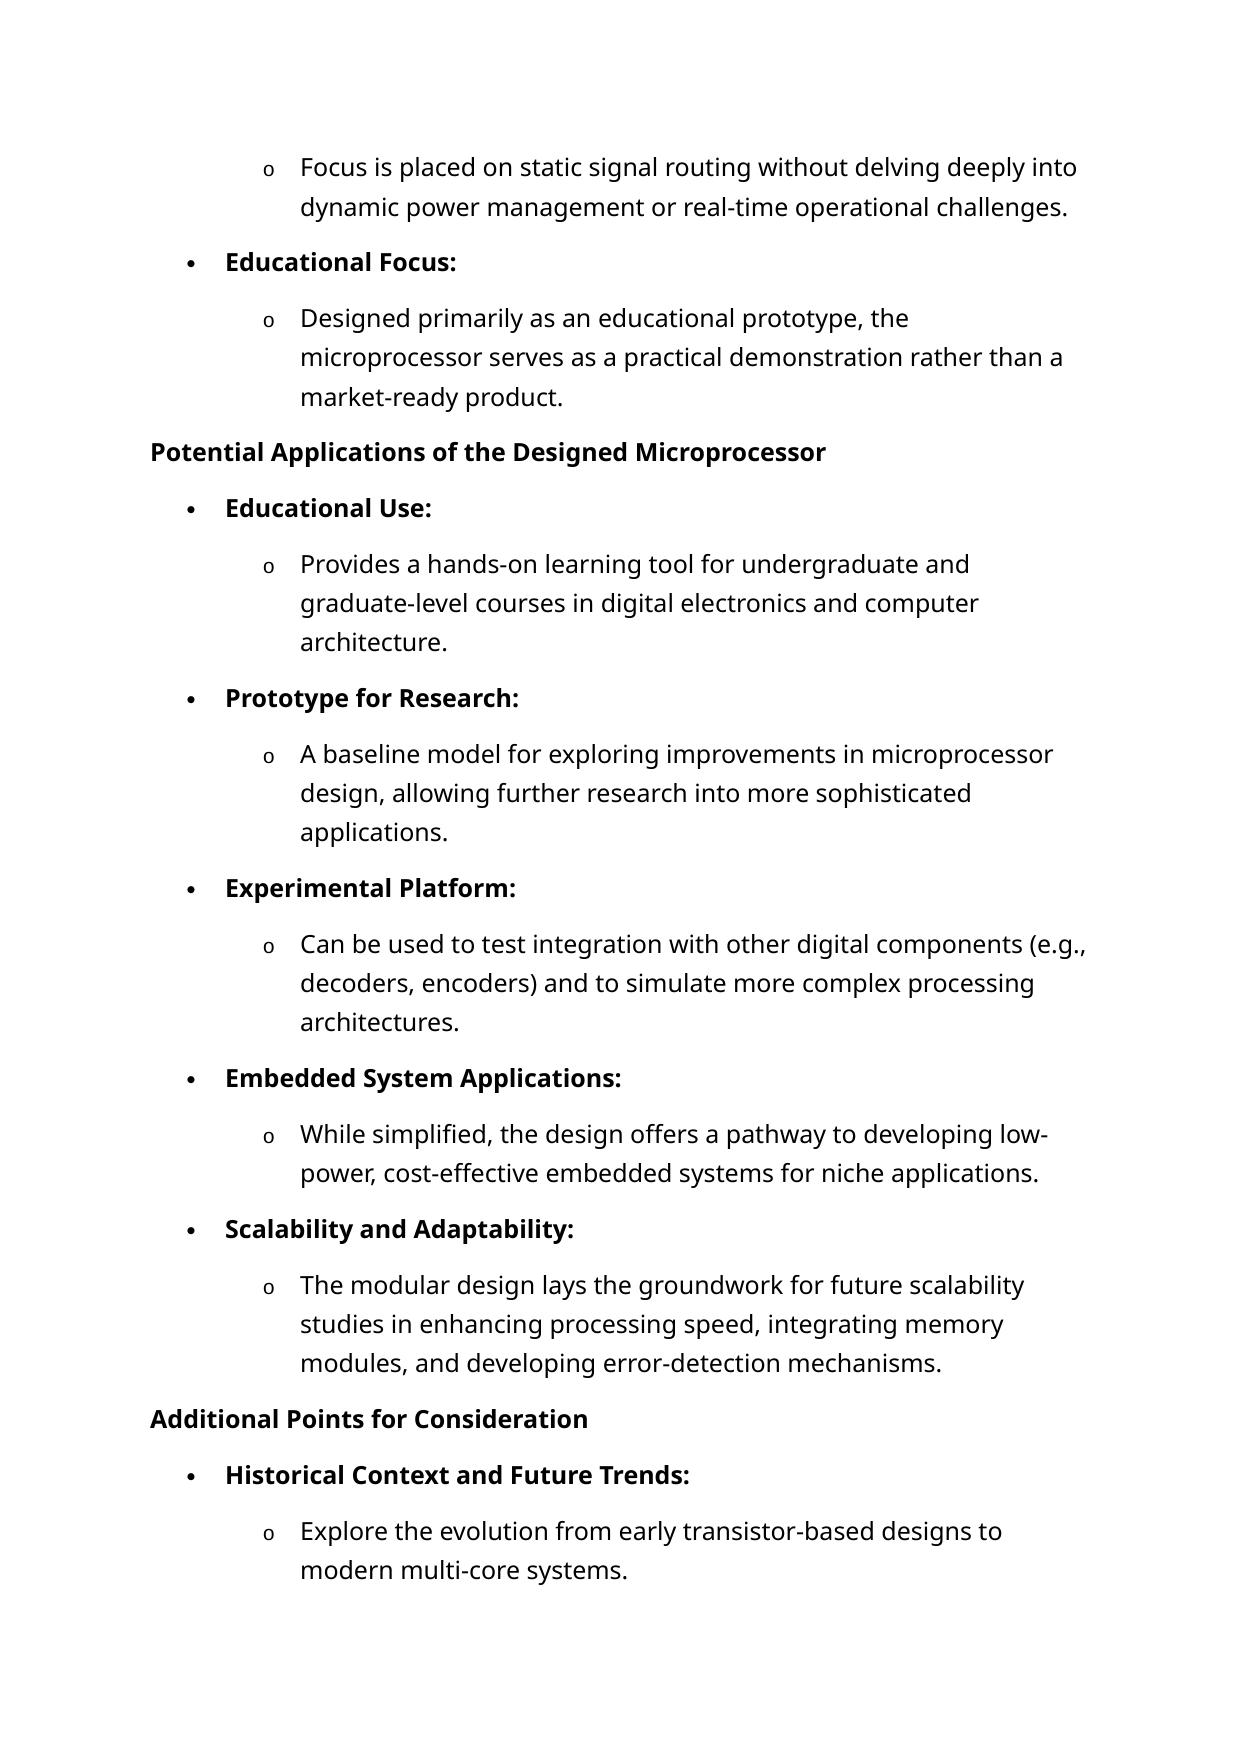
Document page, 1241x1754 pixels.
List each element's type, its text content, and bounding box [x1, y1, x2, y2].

list Educational Use: [187, 491, 1090, 525]
list Educational Focus: [187, 245, 1090, 279]
list While simplified, the design offers a pathway to developing low-power, cost-effective embedded systems for niche applications. [262, 1117, 1090, 1190]
list Explore the evolution from early transistor-based designs to modern multi-core systems. [262, 1513, 1090, 1587]
list Focus is placed on static signal routing without delving deeply into dynamic power management or real-time operational challenges. [262, 150, 1090, 223]
list A baseline model for exploring improvements in microprocessor design, allowing further research into more sophisticated applications. [262, 737, 1090, 849]
text Potential Applications of the Designed Microprocessor [150, 435, 1090, 469]
list Experimental Platform: [187, 871, 1090, 905]
list The modular design lays the groundwork for future scalability studies in enhancing processing speed, integrating memory modules, and developing error-detection mechanisms. [262, 1267, 1090, 1380]
list Prototype for Research: [187, 681, 1090, 715]
text Additional Points for Consideration [150, 1402, 1090, 1436]
list Designed primarily as an educational prototype, the microprocessor serves as a practical demonstration rather than a market-ready product. [262, 301, 1090, 413]
list Historical Context and Future Trends: [187, 1457, 1090, 1492]
list Provides a hands-on learning tool for undergraduate and graduate-level courses in digital electronics and computer architecture. [262, 547, 1090, 659]
list Can be used to test integration with other digital components (e.g., decoders, encoders) and to simulate more complex processing architectures. [262, 927, 1090, 1039]
list Embedded System Applications: [187, 1061, 1090, 1095]
list Scalability and Adaptability: [187, 1212, 1090, 1246]
